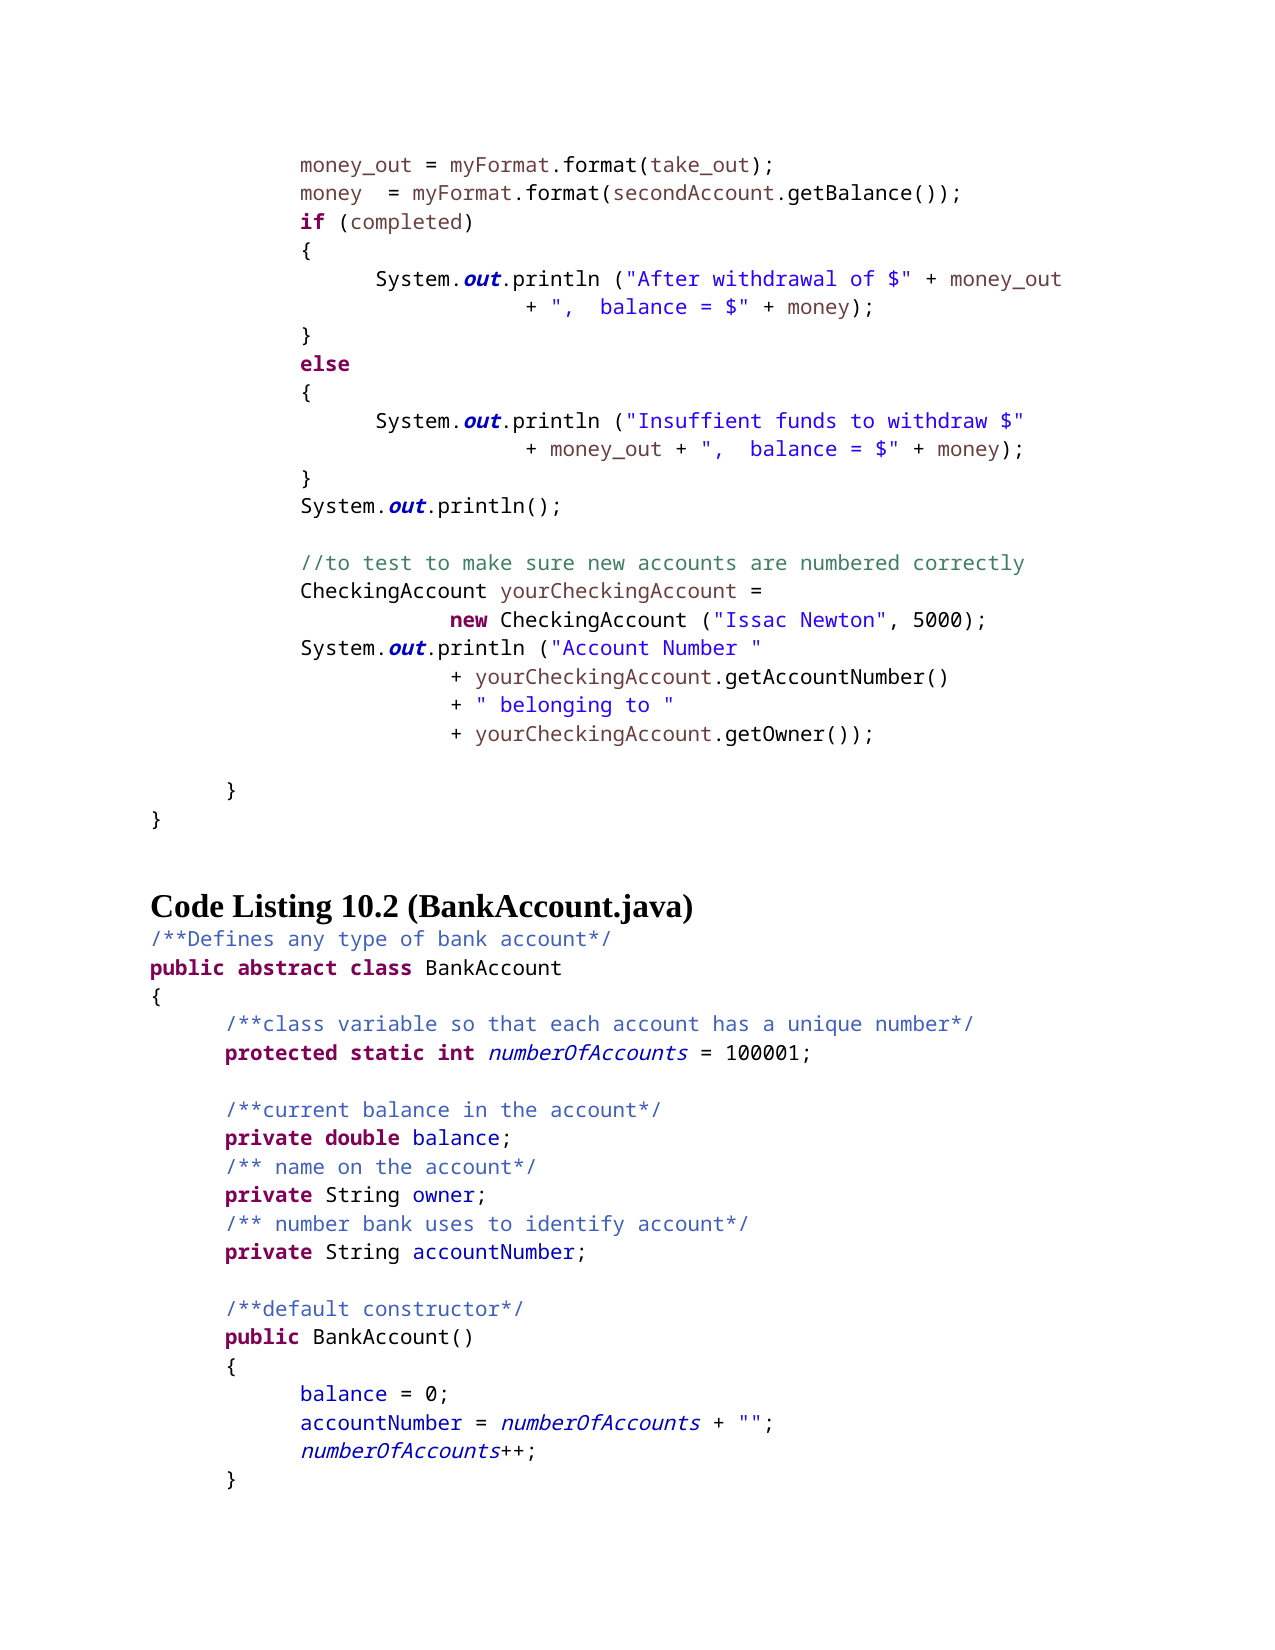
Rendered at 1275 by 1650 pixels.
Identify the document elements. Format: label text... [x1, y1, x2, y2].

text /** name on the account*/ [150, 1152, 1125, 1180]
text } [150, 804, 1125, 832]
text /**class variable so that each account has a unique number*/ [150, 1009, 1125, 1038]
text private String owner; [150, 1180, 1125, 1209]
text private String accountNumber; [150, 1237, 1125, 1266]
text { [150, 377, 1125, 406]
text CheckingAccount yourCheckingAccount = [150, 577, 1125, 605]
text System.out.println ("Account Number " [150, 633, 1125, 662]
text //to test to make sure new accounts are numbered correctly [150, 548, 1125, 577]
text } [150, 463, 1125, 491]
text System.out.println(); [150, 491, 1125, 520]
text /** number bank uses to identify account*/ [150, 1209, 1125, 1237]
text else [150, 349, 1125, 377]
text + money_out + ", balance = $" + money); [150, 434, 1125, 463]
text + yourCheckingAccount.getAccountNumber() [150, 662, 1125, 690]
text Code Listing 10.2 (BankAccount.java) [150, 886, 1125, 924]
text } [150, 776, 1125, 804]
text new CheckingAccount ("Issac Newton", 5000); [150, 605, 1125, 633]
text public BankAccount() [150, 1322, 1125, 1351]
text + ", balance = $" + money); [150, 292, 1125, 321]
text protected static int numberOfAccounts = 100001; [150, 1038, 1125, 1066]
text } [150, 1464, 1125, 1493]
text if (completed) [150, 207, 1125, 235]
text /**Defines any type of bank account*/ [150, 924, 1125, 953]
text private double balance; [150, 1123, 1125, 1152]
text { [150, 981, 1125, 1009]
text + yourCheckingAccount.getOwner()); [150, 719, 1125, 747]
text /**current balance in the account*/ [150, 1095, 1125, 1123]
text } [150, 321, 1125, 349]
text public abstract class BankAccount [150, 953, 1125, 981]
text balance = 0; [150, 1379, 1125, 1408]
text accountNumber = numberOfAccounts + ""; [150, 1408, 1125, 1436]
text + " belonging to " [150, 690, 1125, 719]
text /**default constructor*/ [150, 1294, 1125, 1322]
text { [150, 235, 1125, 264]
text System.out.println ("Insuffient funds to withdraw $" [150, 406, 1125, 434]
text { [150, 1351, 1125, 1379]
text numberOfAccounts++; [150, 1436, 1125, 1464]
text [150, 178, 1125, 207]
text System.out.println ("After withdrawal of $" + money_out [150, 264, 1125, 292]
text money_out = myFormat.format(take_out); [150, 150, 1125, 178]
